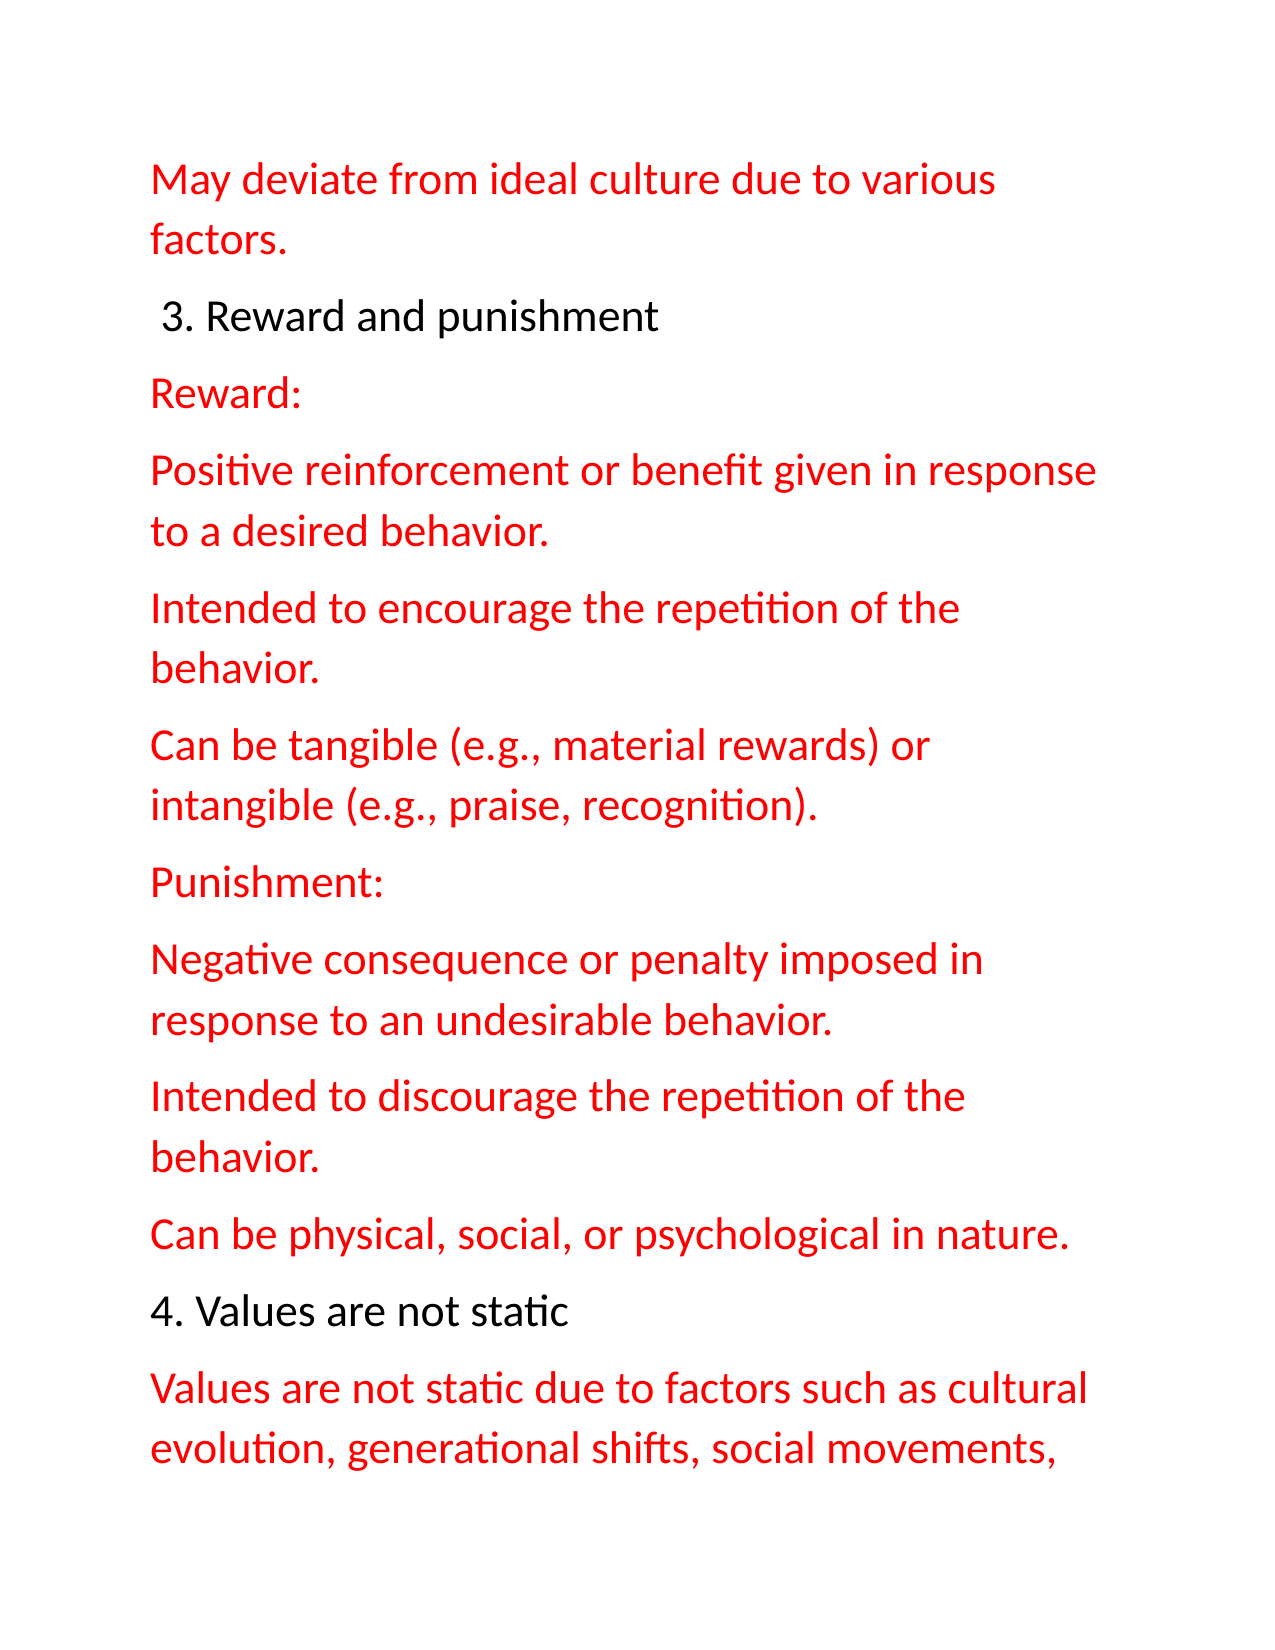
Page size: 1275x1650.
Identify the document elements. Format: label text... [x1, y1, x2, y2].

text Reward: [150, 364, 1125, 420]
text Punishment: [150, 853, 1125, 909]
text Negative consequence or penalty imposed in response to an undesirable behavior. [150, 930, 1125, 1046]
text Intended to encourage the repetition of the behavior. [150, 578, 1125, 695]
text Can be physical, social, or psychological in nature. [150, 1205, 1125, 1261]
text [150, 1359, 1125, 1475]
text 3. Reward and punishment [150, 287, 1125, 343]
text Positive reinforcement or benefit given in response to a desired behavior. [150, 441, 1125, 557]
text May deviate from ideal culture due to various factors. [150, 150, 1125, 266]
text 4. Values are not static [150, 1282, 1125, 1338]
text Intended to discourage the repetition of the behavior. [150, 1067, 1125, 1184]
text Can be tangible (e.g., material rewards) or intangible (e.g., praise, recognition). [150, 716, 1125, 832]
